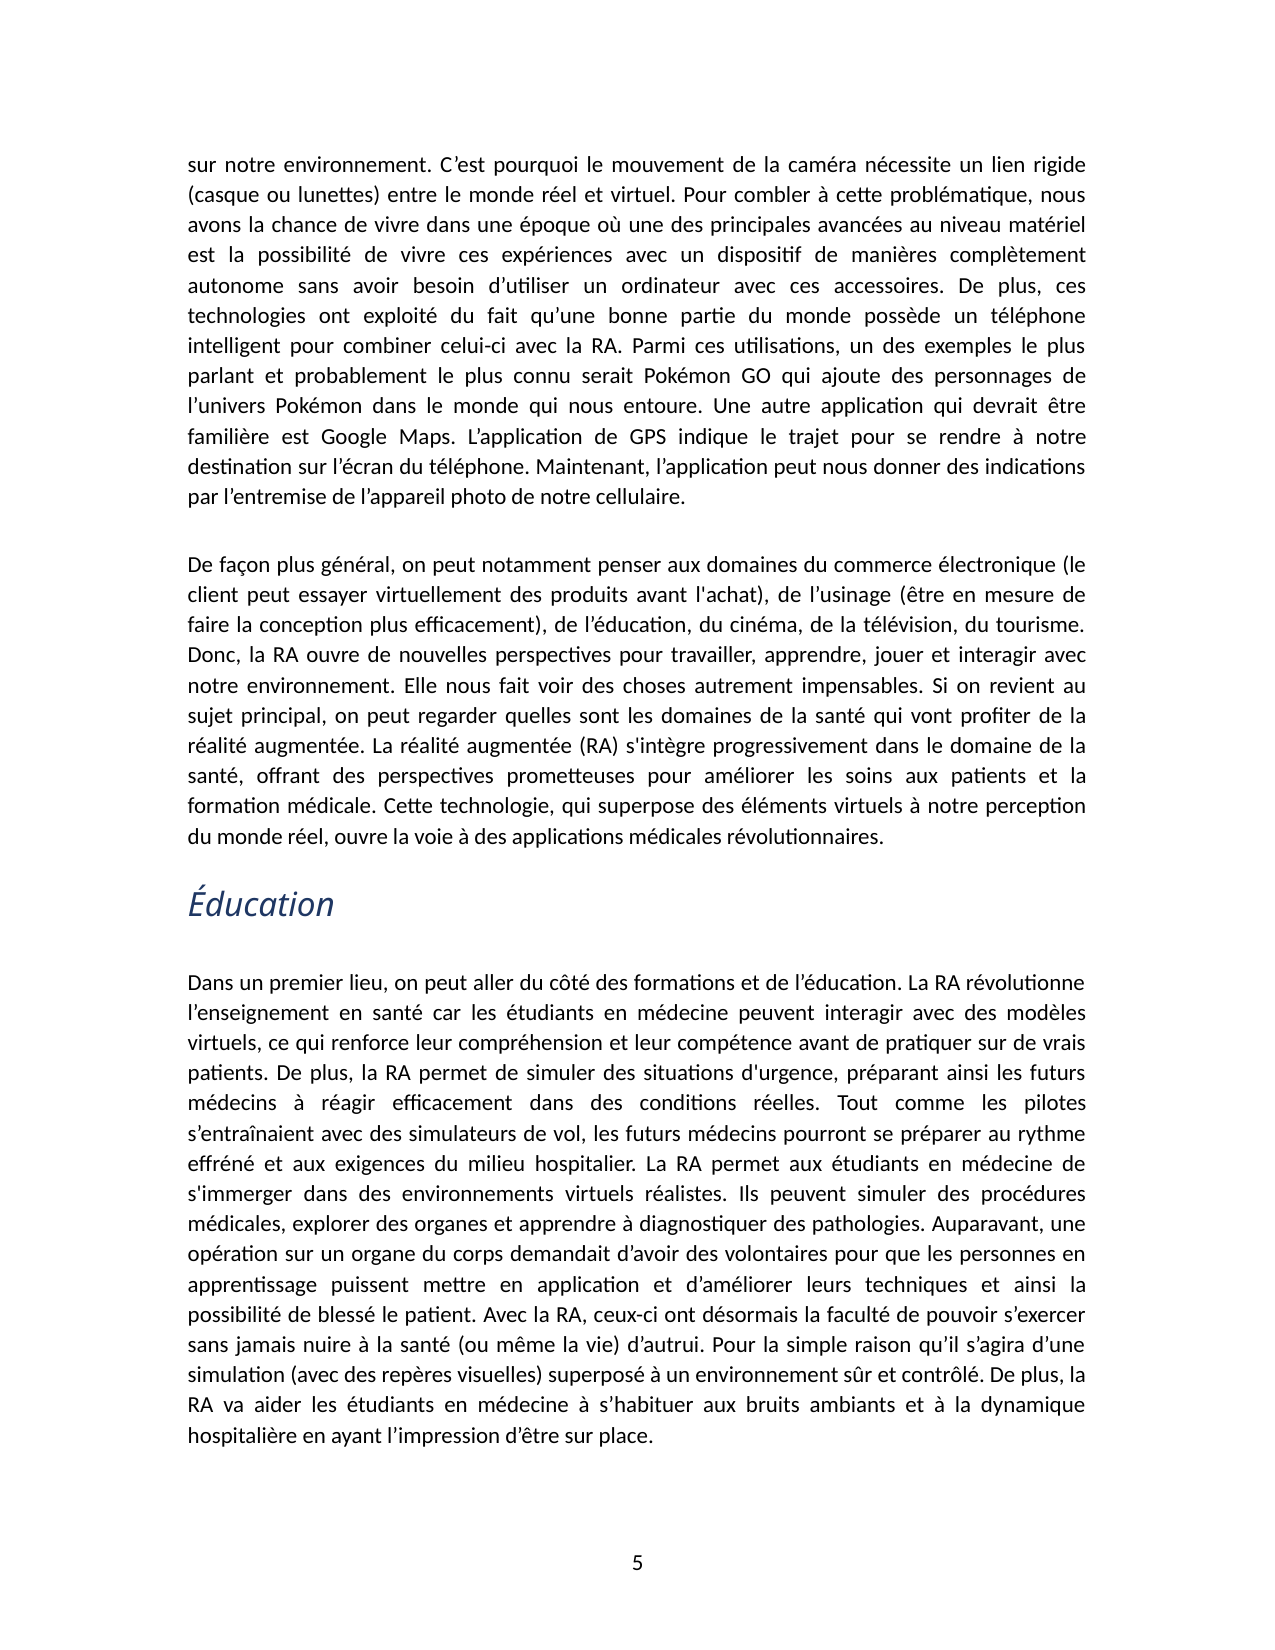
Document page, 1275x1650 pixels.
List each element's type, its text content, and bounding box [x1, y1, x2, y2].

text Dans un premier lieu, on peut aller du côté des formations et de l’éducation. La RA révolutionne l’enseignement en santé car les étudiants en médecine peuvent interagir avec des modèles virtuels, ce qui renforce leur compréhension et leur compétence avant de pratiquer sur de vrais patients. De plus, la RA permet de simuler des situations d'urgence, préparant ainsi les futurs médecins à réagir efficacement dans des conditions réelles. Tout comme les pilotes s’entraînaient avec des simulateurs de vol, les futurs médecins pourront se préparer au rythme effréné et aux exigences du milieu hospitalier. La RA permet aux étudiants en médecine de s'immerger dans des environnements virtuels réalistes. Ils peuvent simuler des procédures médicales, explorer des organes et apprendre à diagnostiquer des pathologies. Auparavant, une opération sur un organe du corps demandait d’avoir des volontaires pour que les personnes en apprentissage puissent mettre en application et d’améliorer leurs techniques et ainsi la possibilité de blessé le patient. Avec la RA, ceux-ci ont désormais la faculté de pouvoir s’exercer sans jamais nuire à la santé (ou même la vie) d’autrui. Pour la simple raison qu’il s’agira d’une simulation (avec des repères visuelles) superposé à un environnement sûr et contrôlé. De plus, la RA va aider les étudiants en médecine à s’habituer aux bruits ambiants et à la dynamique hospitalière en ayant l’impression d’être sur place. [187, 968, 1087, 1449]
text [187, 150, 1087, 510]
text De façon plus général, on peut notamment penser aux domaines du commerce électronique (le client peut essayer virtuellement des produits avant l'achat), de l’usinage (être en mesure de faire la conception plus efficacement), de l’éducation, du cinéma, de la télévision, du tourisme. Donc, la RA ouvre de nouvelles perspectives pour travailler, apprendre, jouer et interagir avec notre environnement. Elle nous fait voir des choses autrement impensables. Si on revient au sujet principal, on peut regarder quelles sont les domaines de la santé qui vont profiter de la réalité augmentée. La réalité augmentée (RA) s'intègre progressivement dans le domaine de la santé, offrant des perspectives prometteuses pour améliorer les soins aux patients et la formation médicale. Cette technologie, qui superpose des éléments virtuels à notre perception du monde réel, ouvre la voie à des applications médicales révolutionnaires. [187, 550, 1087, 850]
subtitle Éducation [187, 881, 1087, 927]
